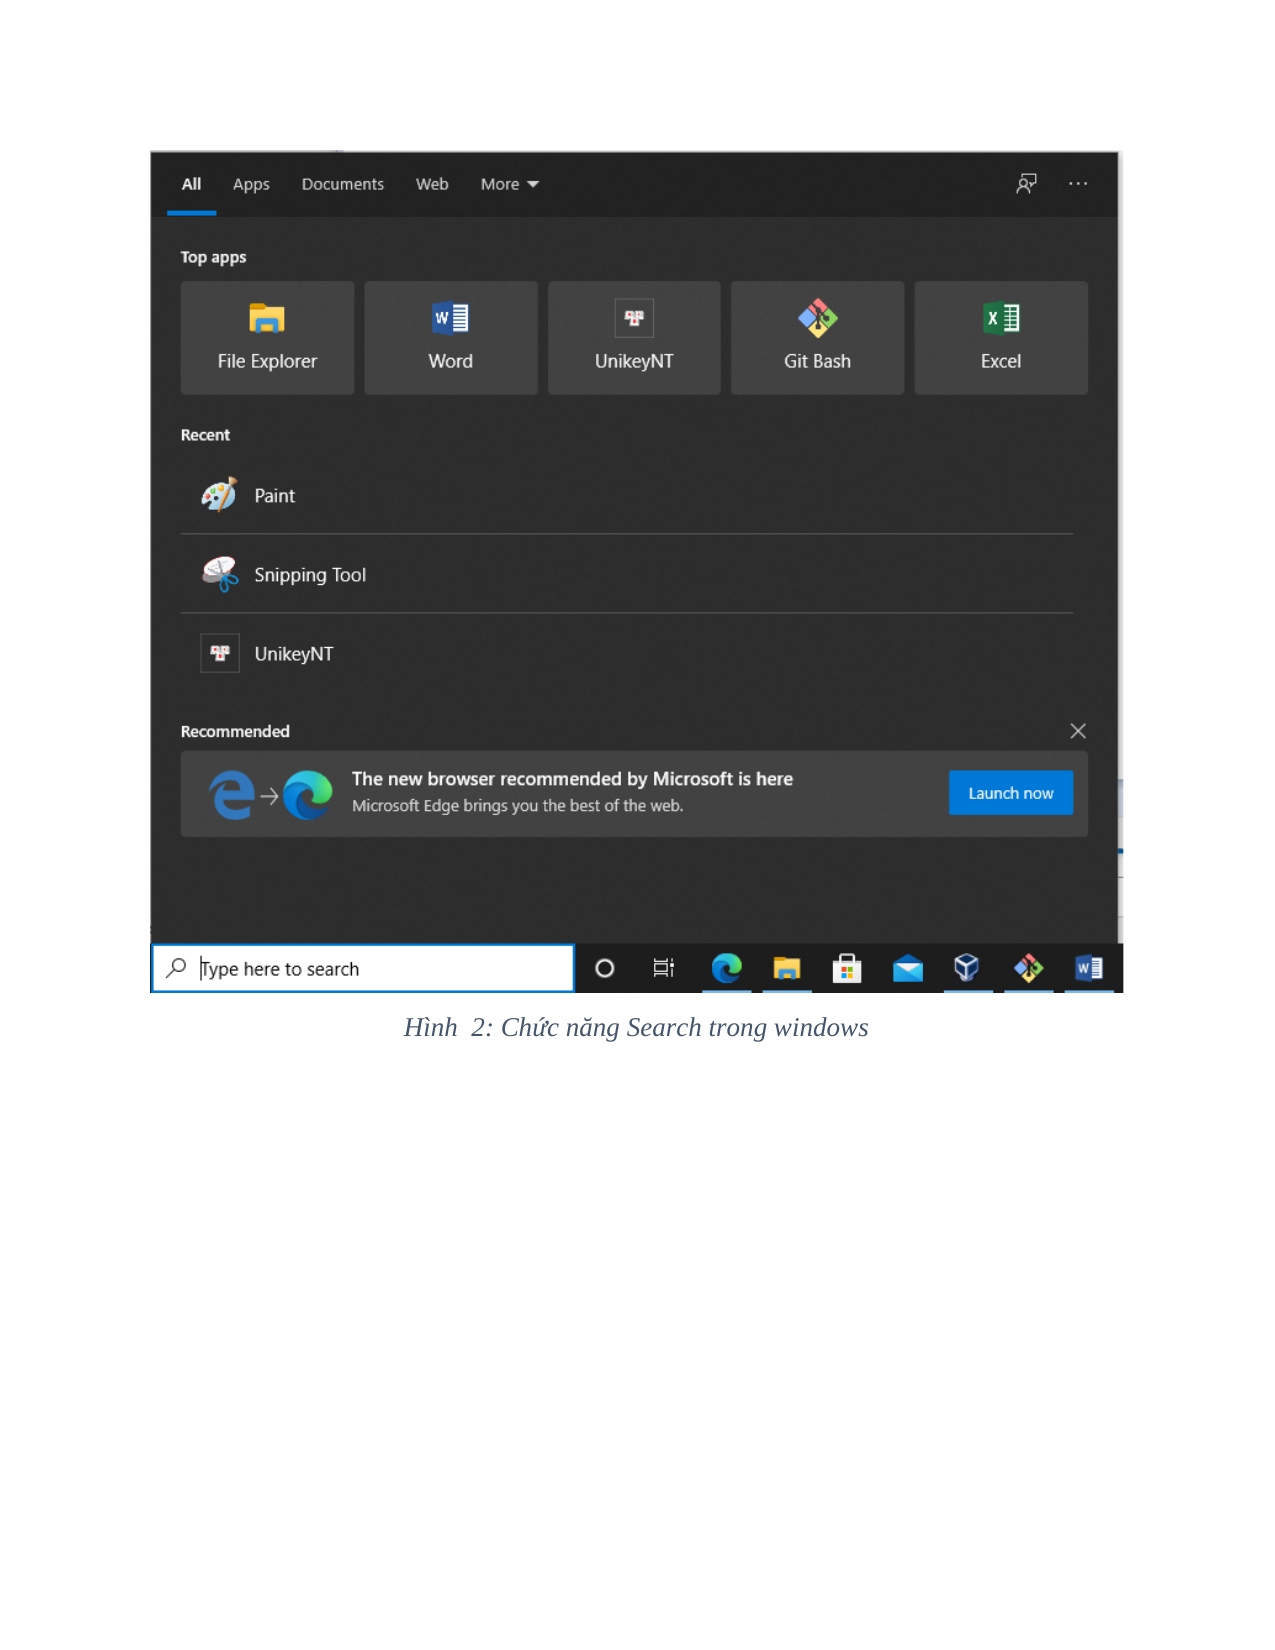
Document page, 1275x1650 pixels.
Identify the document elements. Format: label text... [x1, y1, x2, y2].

picture [150, 150, 1124, 993]
text Hình 2: Chức năng Search trong windows [150, 1011, 1125, 1042]
